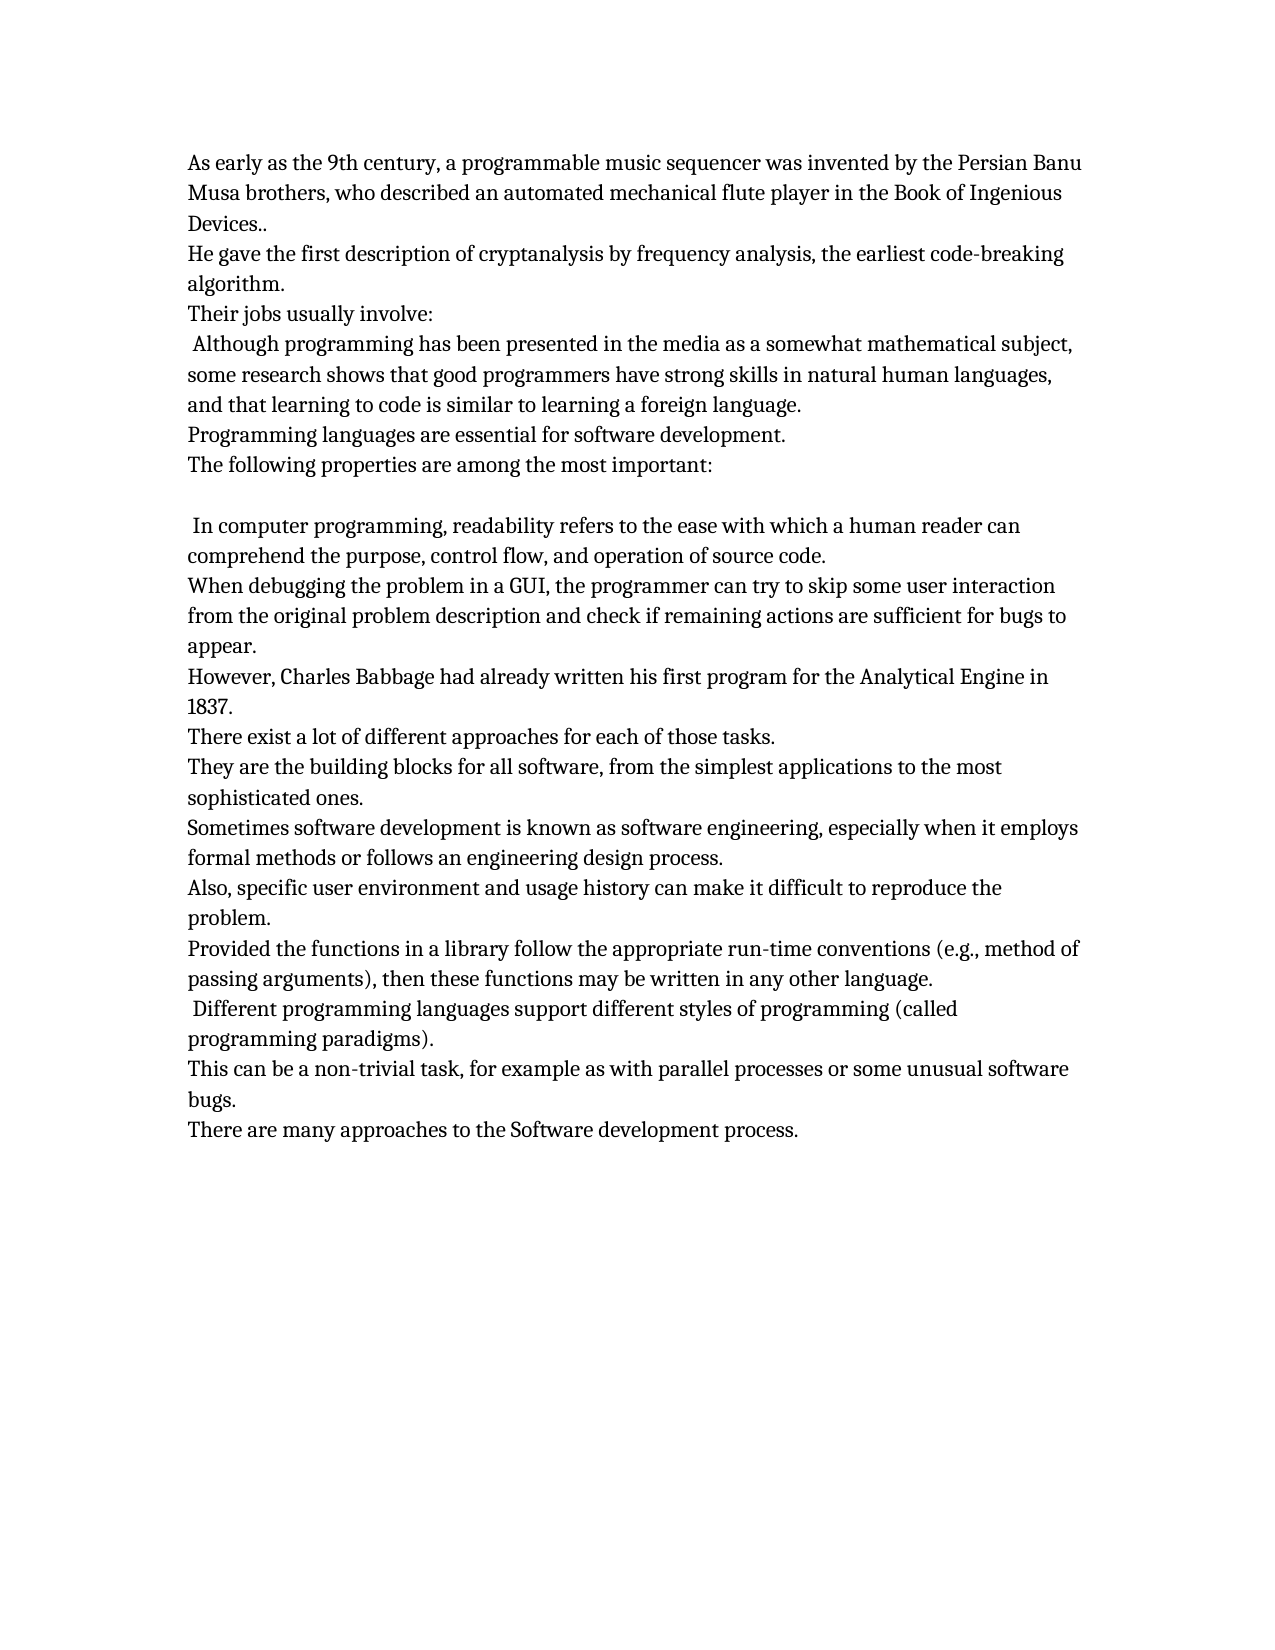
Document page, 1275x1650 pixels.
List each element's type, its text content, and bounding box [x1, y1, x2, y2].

text As early as the 9th century, a programmable music sequencer was invented by the Persian Banu Musa brothers, who described an automated mechanical flute player in the Book of Ingenious Devices.. He gave the first description of cryptanalysis by frequency analysis, the earliest code-breaking algorithm. Their jobs usually involve: Although programming has been presented in the media as a somewhat mathematical subject, some research shows that good programmers have strong skills in natural human languages, and that learning to code is similar to learning a foreign language. Programming languages are essential for software development. The following properties are among the most important: In computer programming, readability refers to the ease with which a human reader can comprehend the purpose, control flow, and operation of source code. When debugging the problem in a GUI, the programmer can try to skip some user interaction from the original problem description and check if remaining actions are sufficient for bugs to appear. However, Charles Babbage had already written his first program for the Analytical Engine in 1837. There exist a lot of different approaches for each of those tasks. They are the building blocks for all software, from the simplest applications to the most sophisticated ones. Sometimes software development is known as software engineering, especially when it employs formal methods or follows an engineering design process. Also, specific user environment and usage history can make it difficult to reproduce the problem. Provided the functions in a library follow the appropriate run-time conventions (e.g., method of passing arguments), then these functions may be written in any other language. Different programming languages support different styles of programming (called programming paradigms). This can be a non-trivial task, for example as with parallel processes or some unusual software bugs. There are many approaches to the Software development process. [187, 150, 1087, 1143]
